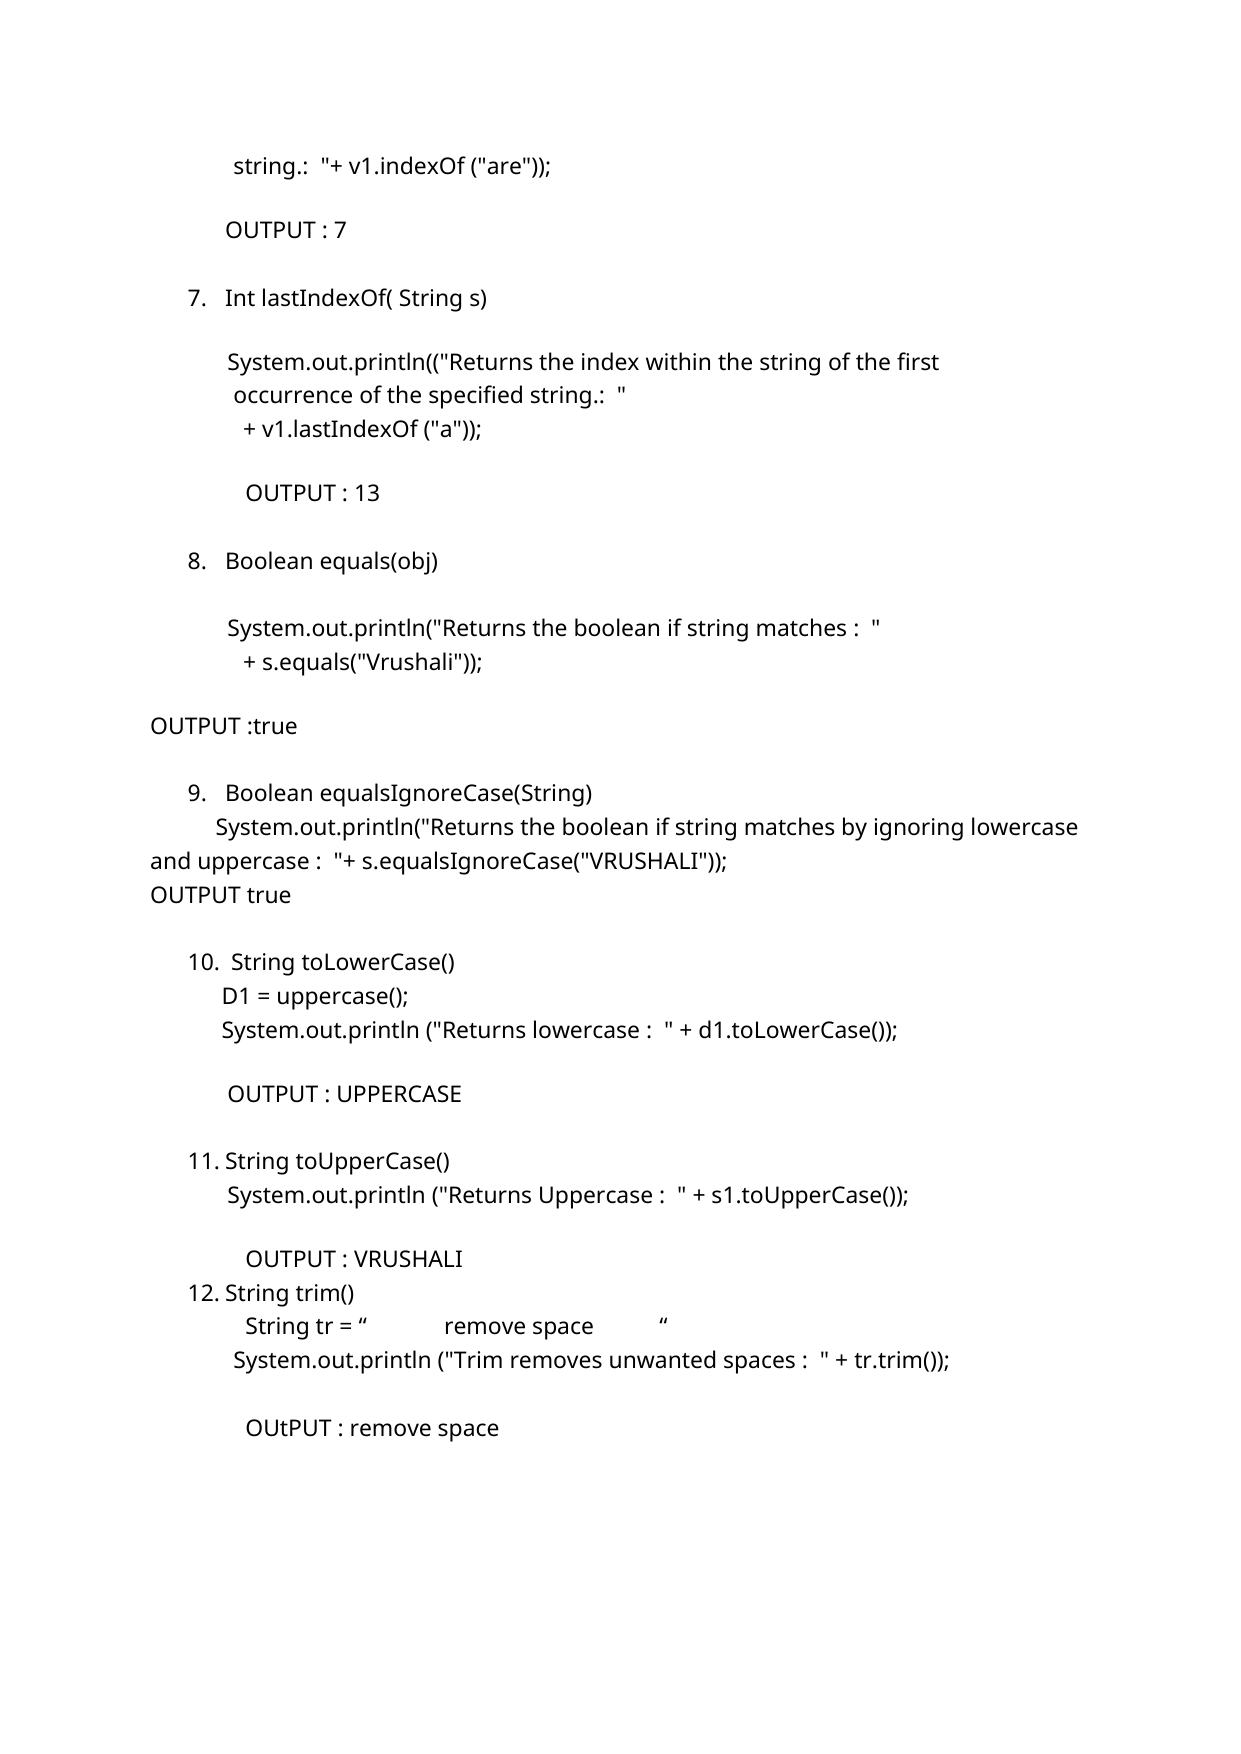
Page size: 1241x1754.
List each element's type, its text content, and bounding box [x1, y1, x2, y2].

text occurrence of the specified string.: " [150, 379, 1090, 410]
text System.out.println ("Trim removes unwanted spaces : " + tr.trim()); [150, 1344, 1090, 1375]
text System.out.println(("Returns the index within the string of the first [150, 345, 1090, 377]
text System.out.println("Returns the boolean if string matches by ignoring lowercase and uppercase : "+ s.equalsIgnoreCase("VRUSHALI")); [150, 811, 1090, 876]
text OUTPUT : VRUSHALI [150, 1243, 1090, 1274]
text System.out.println ("Returns lowercase : " + d1.toLowerCase()); [150, 1014, 1090, 1045]
text System.out.println("Returns the boolean if string matches : " [150, 612, 1090, 643]
text OUTPUT true [150, 879, 1090, 910]
text OUTPUT : 13 [150, 477, 1090, 508]
text + s.equals("Vrushali")); [150, 646, 1090, 677]
list String toLowerCase() [187, 946, 1090, 977]
text OUTPUT : 7 [225, 214, 1090, 245]
list Boolean equalsIgnoreCase(String) [187, 777, 1090, 809]
text D1 = uppercase(); [150, 980, 1090, 1011]
text OUtPUT : remove space [150, 1412, 1090, 1443]
text String tr = “ remove space “ [150, 1310, 1090, 1342]
text OUTPUT :true [150, 710, 1090, 741]
list Int lastIndexOf( String s) [187, 281, 1090, 313]
list String trim() [187, 1277, 1090, 1308]
text System.out.println ("Returns Uppercase : " + s1.toUpperCase()); [150, 1179, 1090, 1210]
text string.: "+ v1.indexOf ("are")); [150, 150, 1090, 181]
text OUTPUT : UPPERCASE [150, 1078, 1090, 1109]
list String toUpperCase() [187, 1145, 1090, 1176]
text + v1.lastIndexOf ("a")); [150, 413, 1090, 444]
list Boolean equals(obj) [187, 545, 1090, 576]
